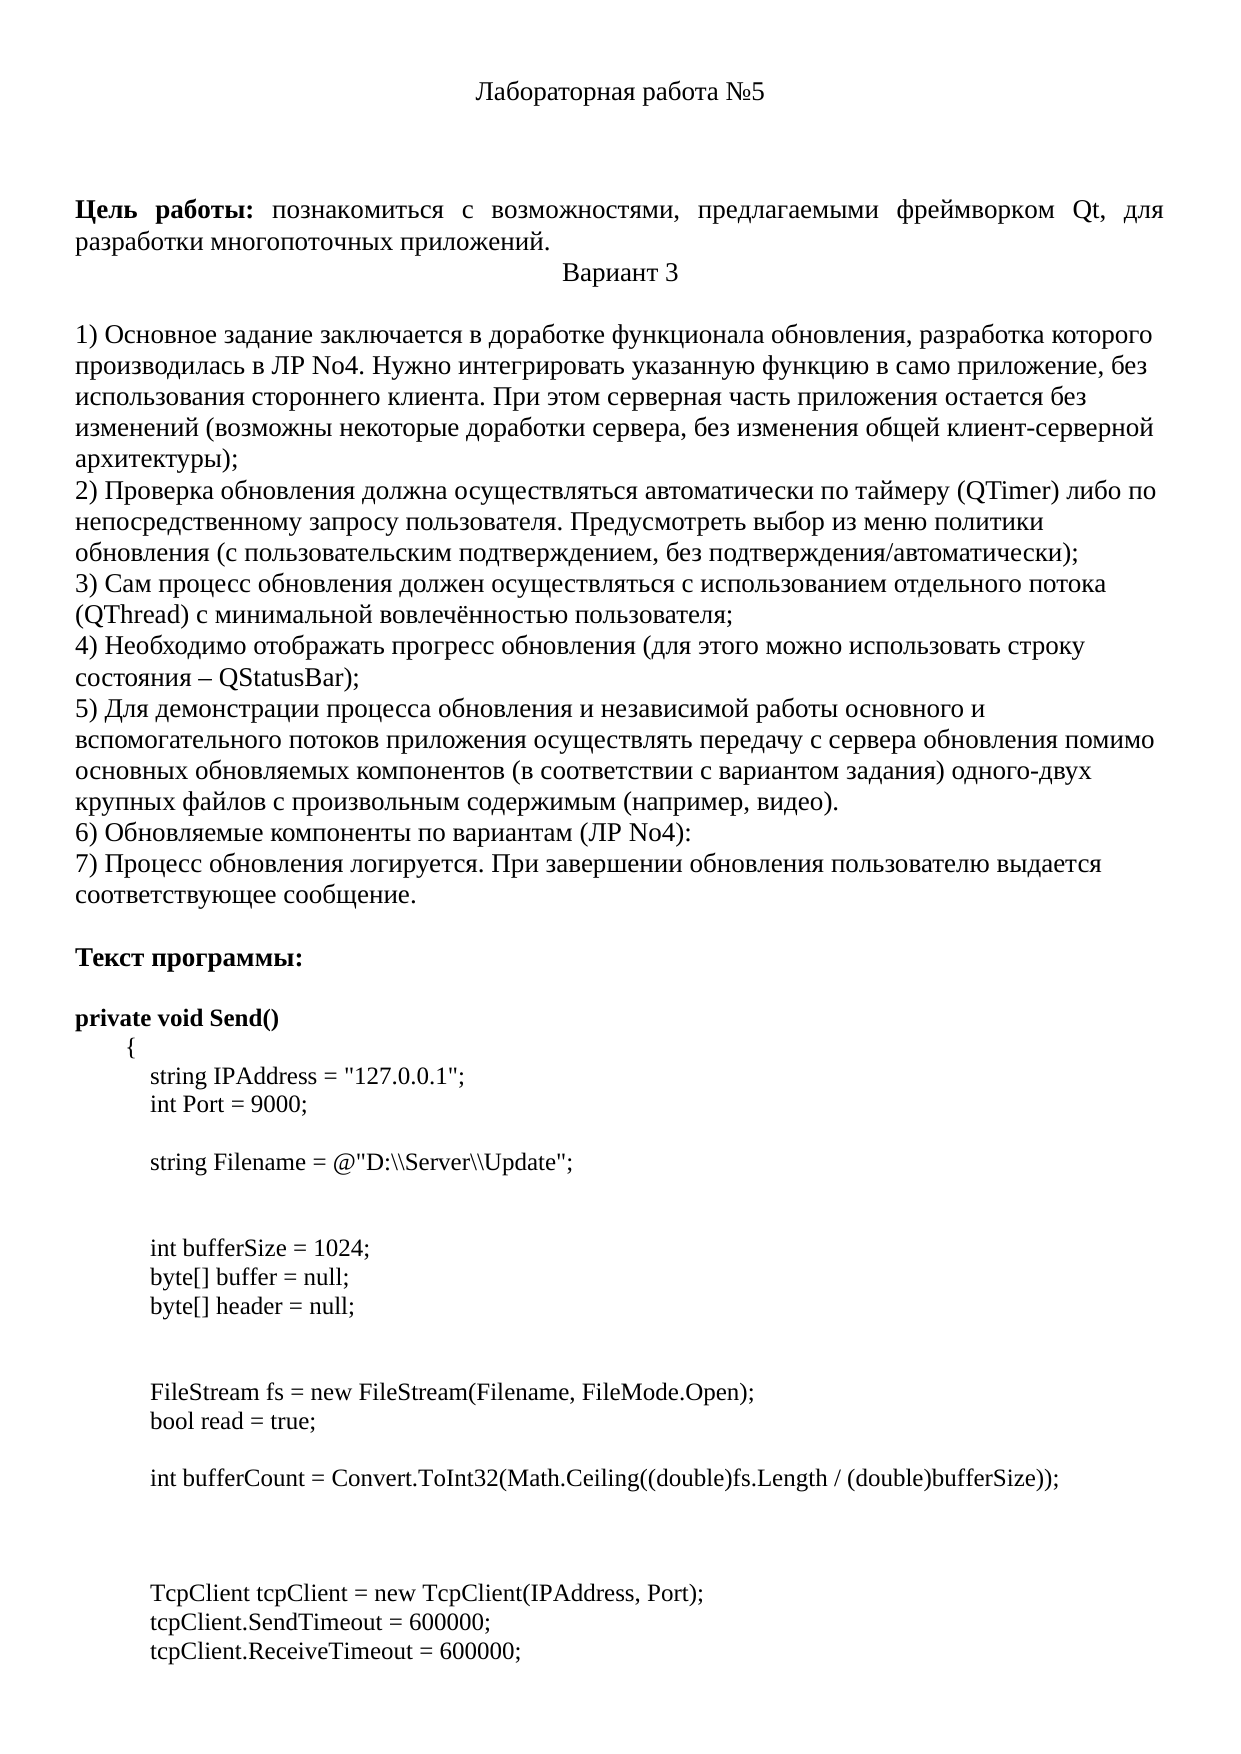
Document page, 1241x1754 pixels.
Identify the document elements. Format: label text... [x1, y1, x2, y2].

text Текст программы: [75, 941, 1165, 972]
text 2) Проверка обновления должна осуществляться автоматически по таймеру (QTimer) либо по [75, 474, 1165, 505]
text Цель работы: познакомиться с возможностями, предлагаемыми фреймворком Qt, для разработки многопоточных приложений. [75, 193, 1165, 256]
text FileStream fs = new FileStream(Filename, FileMode.Open); [75, 1377, 1165, 1406]
text Лабораторная работа №5 [75, 75, 1165, 106]
text 3) Сам процесс обновления должен осуществляться с использованием отдельного потока (QThread) с минимальной вовлечённостью пользователя; [75, 567, 1165, 629]
text 5) Для демонстрации процесса обновления и независимой работы основного и вспомогательного потоков приложения осуществлять передачу с сервера обновления помимо основных обновляемых компонентов (в соответствии с вариантом задания) одного-двух крупных файлов с произвольным содержимым (например, видео). [75, 692, 1165, 816]
text int bufferCount = Convert.ToInt32(Math.Ceiling((double)fs.Length / (double)bufferSize)); [75, 1463, 1165, 1492]
text int Port = 9000; [75, 1089, 1165, 1118]
text private void Send() [75, 1003, 1165, 1032]
text int bufferSize = 1024; [75, 1233, 1165, 1262]
text tcpClient.SendTimeout = 600000; [75, 1607, 1165, 1636]
text 4) Необходимо отображать прогресс обновления (для этого можно использовать строку состояния – QStatusBar); [75, 629, 1165, 692]
text bool read = true; [75, 1406, 1165, 1434]
text string IPAddress = "127.0.0.1"; [75, 1061, 1165, 1089]
text { [75, 1032, 1165, 1061]
text tcpClient.ReceiveTimeout = 600000; [75, 1636, 1165, 1664]
text Вариант 3 [75, 256, 1165, 287]
text string Filename = @"D:\\Server\\Update"; [75, 1147, 1165, 1176]
text byte[] buffer = null; [75, 1262, 1165, 1291]
text TcpClient tcpClient = new TcpClient(IPAddress, Port); [75, 1578, 1165, 1607]
text непосредственному запросу пользователя. Предусмотреть выбор из меню политики обновления (с пользовательским подтверждением, без подтверждения/автоматически); [75, 505, 1165, 567]
text 6) Обновляемые компоненты по вариантам (ЛР No4): [75, 816, 1165, 847]
text 7) Процесс обновления логируется. При завершении обновления пользователю выдается соответствующее сообщение. [75, 847, 1165, 910]
text byte[] header = null; [75, 1291, 1165, 1319]
text 1) Основное задание заключается в доработке функционала обновления, разработка которого производилась в ЛР No4. Нужно интегрировать указанную функцию в само приложение, без использования стороннего клиента. При этом серверная часть приложения остается без изменений (возможны некоторые доработки сервера, без изменения общей клиент-серверной архитектуры); [75, 318, 1165, 474]
